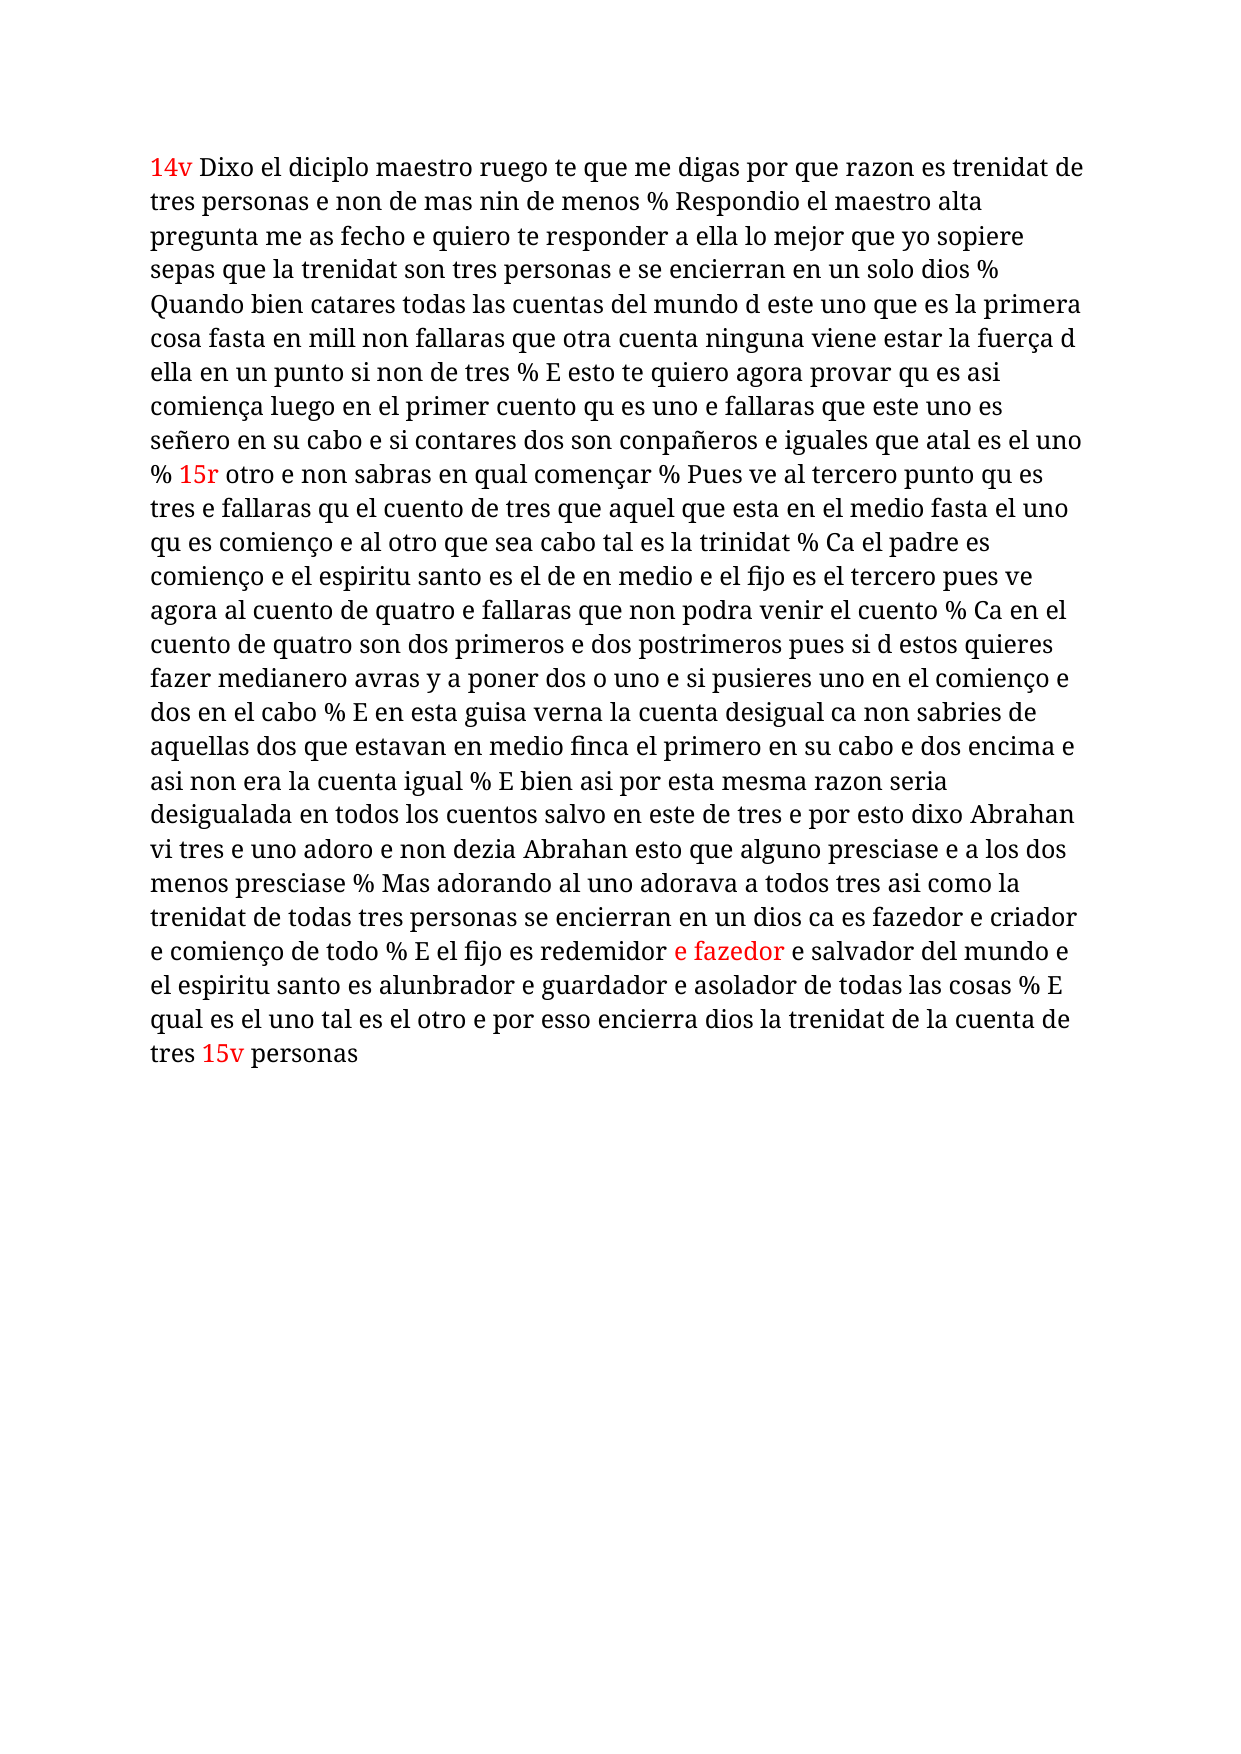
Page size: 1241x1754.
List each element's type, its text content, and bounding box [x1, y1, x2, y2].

text 14v Dixo el diciplo maestro ruego te que me digas por que razon es trenidat de tres personas e non de mas nin de menos % Respondio el maestro alta pregunta me as fecho e quiero te responder a ella lo mejor que yo sopiere sepas que la trenidat son tres personas e se encierran en un solo dios % Quando bien catares todas las cuentas del mundo d este uno que es la primera cosa fasta en mill non fallaras que otra cuenta ninguna viene estar la fuerça d ella en un punto si non de tres % E esto te quiero agora provar qu es asi comiença luego en el primer cuento qu es uno e fallaras que este uno es señero en su cabo e si contares dos son conpañeros e iguales que atal es el uno % 15r otro e non sabras en qual començar % Pues ve al tercero punto qu es tres e fallaras qu el cuento de tres que aquel que esta en el medio fasta el uno qu es comienço e al otro que sea cabo tal es la trinidat % Ca el padre es comienço e el espiritu santo es el de en medio e el fijo es el tercero pues ve agora al cuento de quatro e fallaras que non podra venir el cuento % Ca en el cuento de quatro son dos primeros e dos postrimeros pues si d estos quieres fazer medianero avras y a poner dos o uno e si pusieres uno en el comienço e dos en el cabo % E en esta guisa verna la cuenta desigual ca non sabries de aquellas dos que estavan en medio finca el primero en su cabo e dos encima e asi non era la cuenta igual % E bien asi por esta mesma razon seria desigualada en todos los cuentos salvo en este de tres e por esto dixo Abrahan vi tres e uno adoro e non dezia Abrahan esto que alguno presciase e a los dos menos presciase % Mas adorando al uno adorava a todos tres asi como la trenidat de todas tres personas se encierran en un dios ca es fazedor e criador e comienço de todo % E el fijo es redemidor e fazedor e salvador del mundo e el espiritu santo es alunbrador e guardador e asolador de todas las cosas % E qual es el uno tal es el otro e por esso encierra dios la trenidat de la cuenta de tres 15v personas [150, 150, 1090, 1070]
